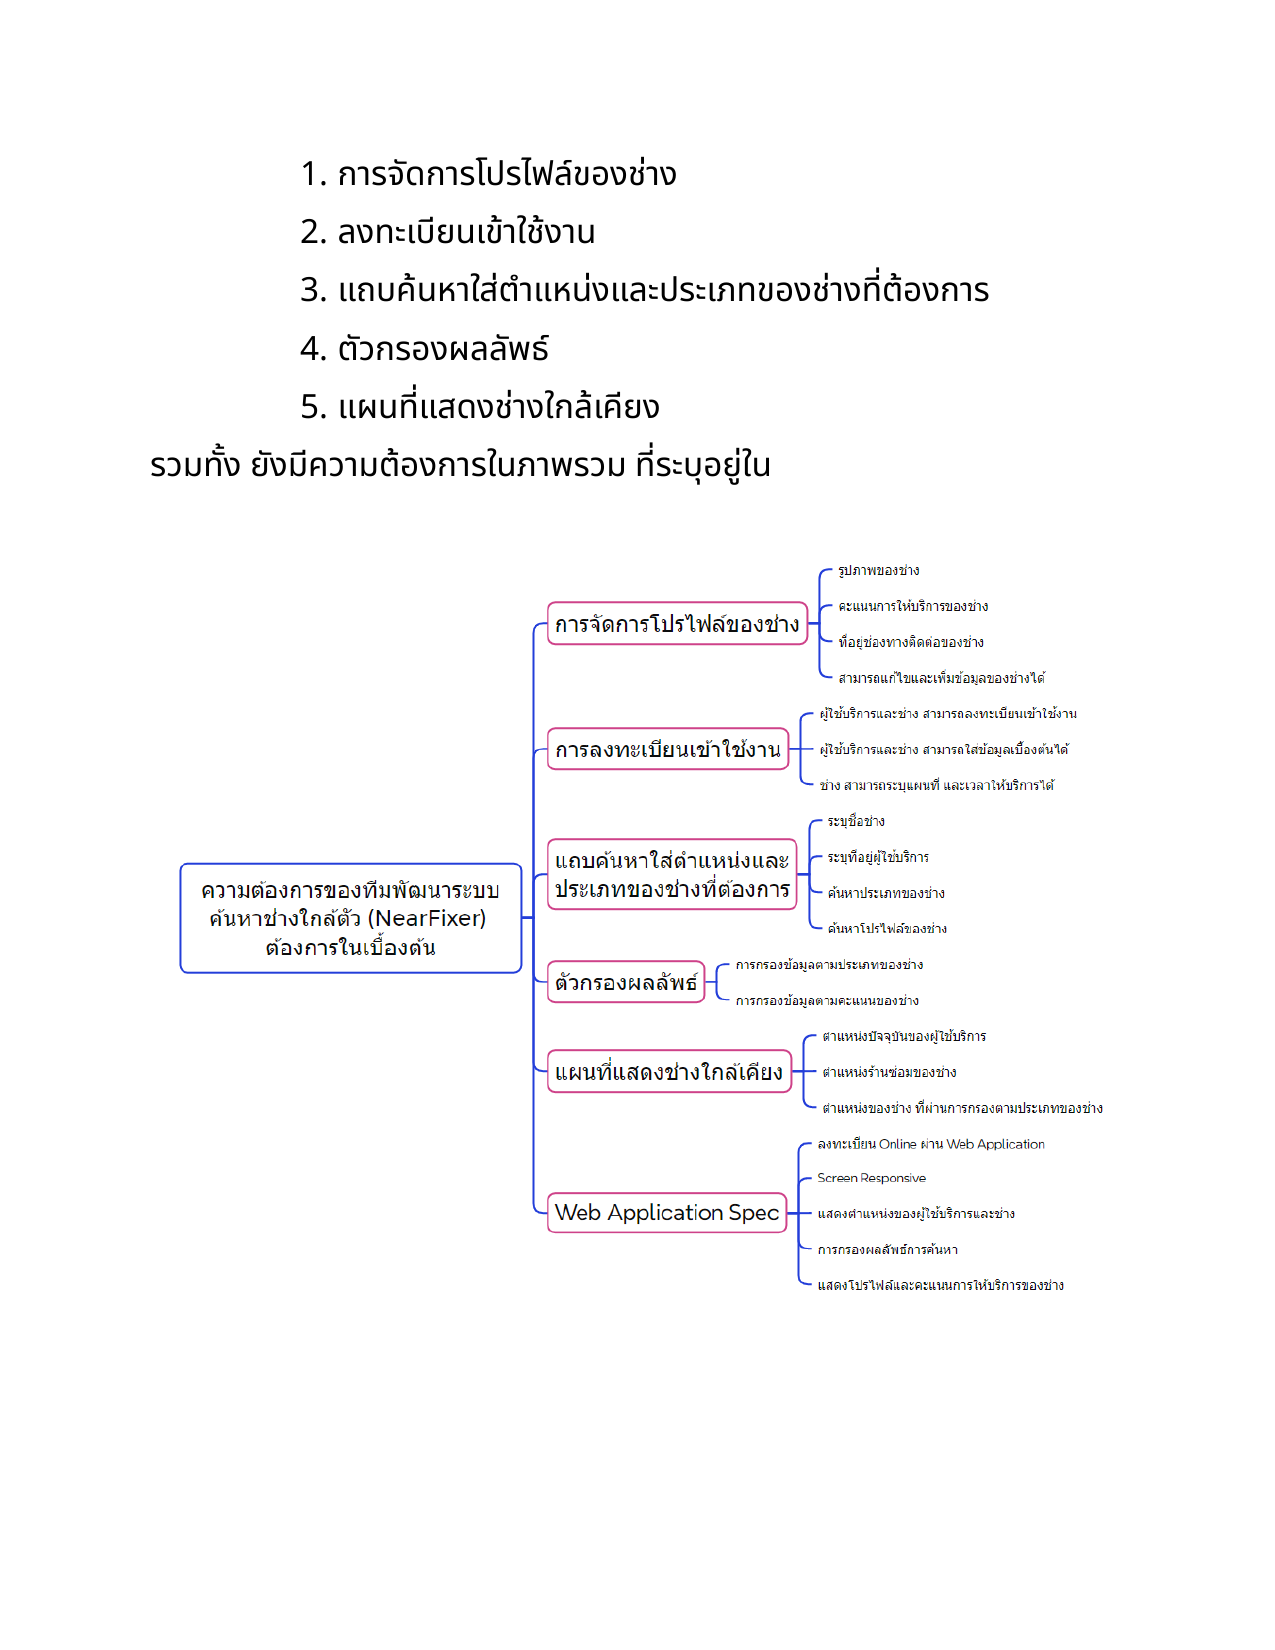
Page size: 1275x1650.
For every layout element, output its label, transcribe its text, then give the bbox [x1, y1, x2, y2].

list แถบค้นหาใส่ตำแหน่งและประเภทของช่างที่ต้องการ [300, 266, 1125, 317]
text รวมทั้ง ยังมีความต้องการในภาพรวม ที่ระบุอยู่ใน [150, 441, 1125, 491]
picture [150, 550, 1125, 1315]
list แผนที่แสดงช่างใกล้เคียง [300, 382, 1125, 433]
list ตัวกรองผลลัพธ์ [300, 324, 1125, 375]
list การจัดการโปรไฟล์ของช่าง [300, 150, 1125, 201]
list ลงทะเบียนเข้าใช้งาน [300, 208, 1125, 259]
